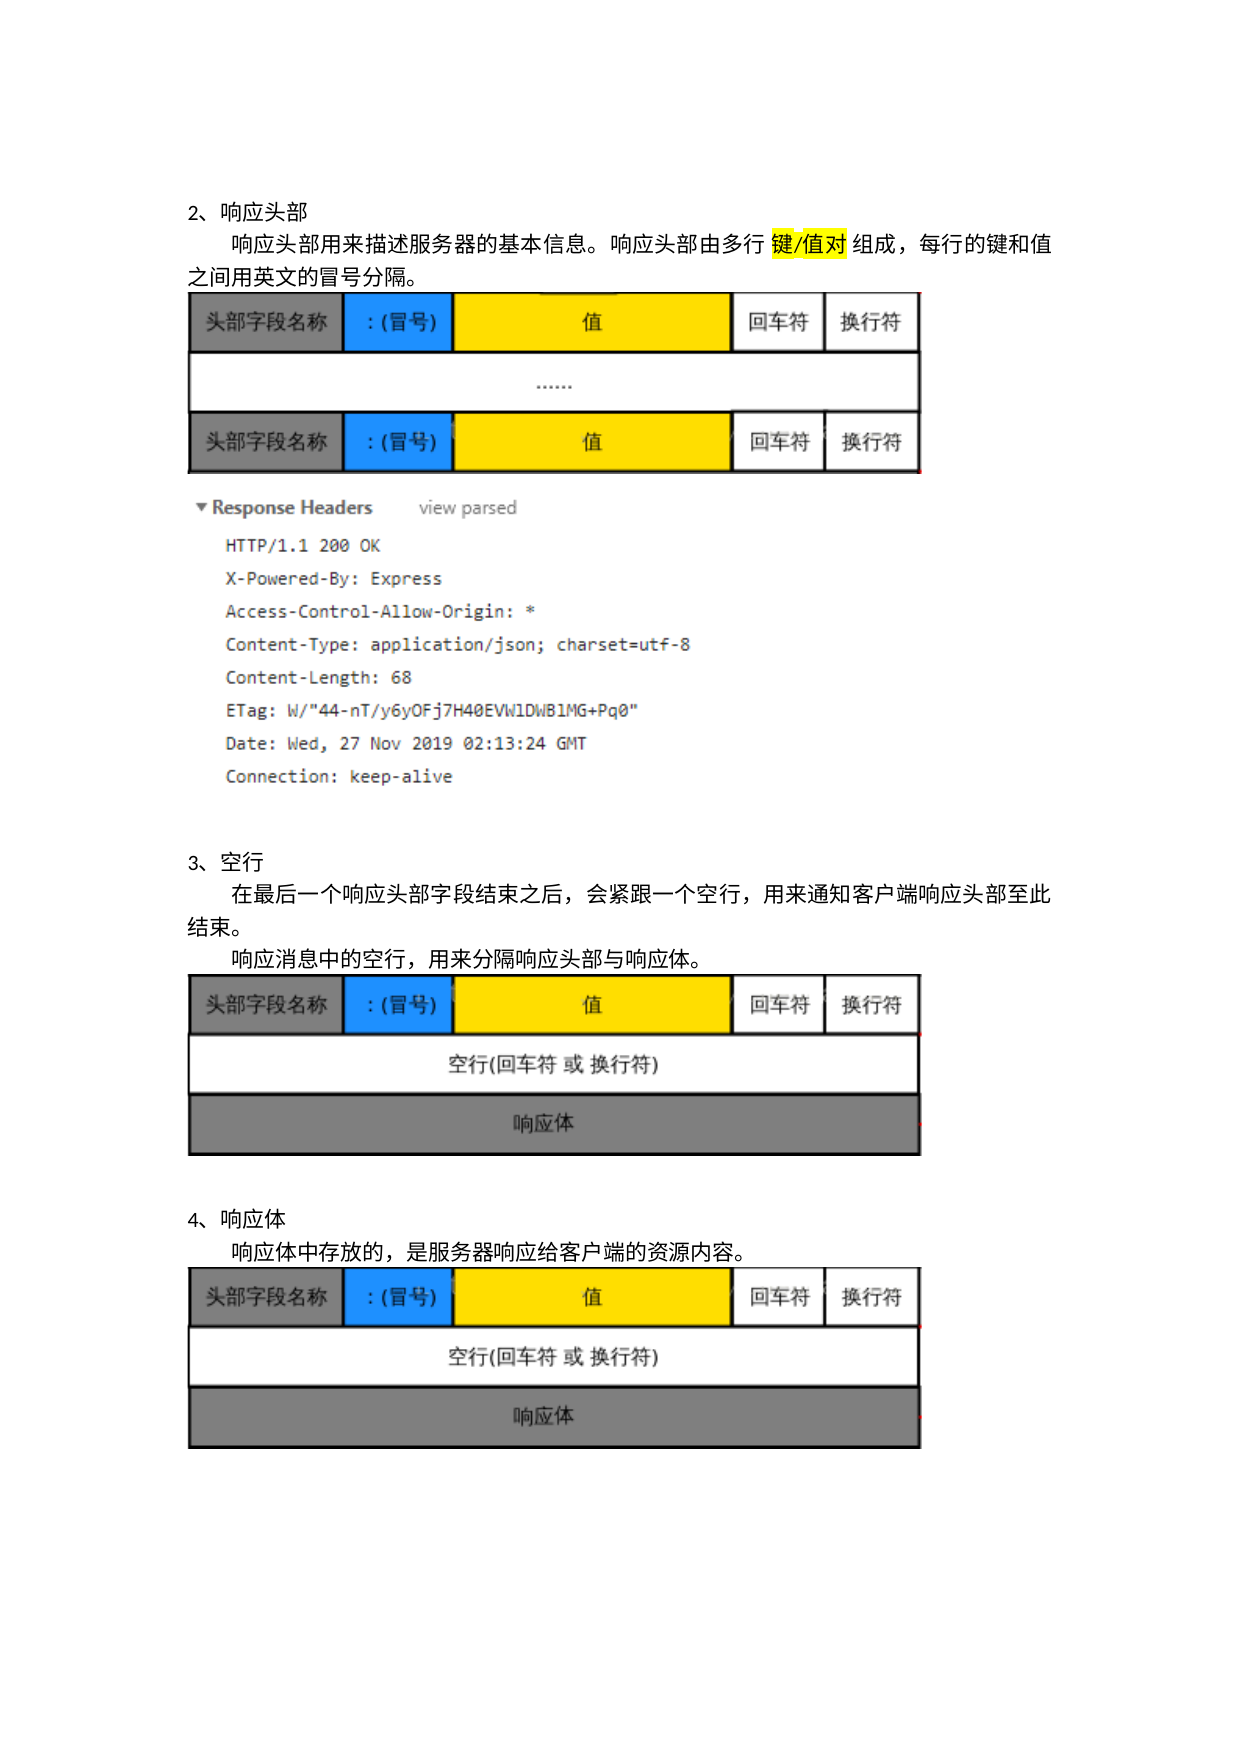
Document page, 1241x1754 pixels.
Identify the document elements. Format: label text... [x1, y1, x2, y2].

picture [187, 292, 922, 474]
picture [187, 1267, 922, 1449]
text 在最后一个响应头部字段结束之后，会紧跟一个空行，用来通知客户端响应头部至此结束。 [187, 877, 1053, 942]
text 响应消息中的空行，用来分隔响应头部与响应体。 [187, 942, 1053, 974]
text 3、空行 [187, 844, 1053, 877]
text 响应体中存放的，是服务器响应给客户端的资源内容。 [187, 1234, 1053, 1267]
text 4、响应体 [187, 1202, 1053, 1234]
text 响应头部用来描述服务器的基本信息。响应头部由多行 键/值对 组成，每行的键和值之间用英文的冒号分隔。 [187, 227, 1053, 292]
picture [187, 487, 880, 797]
picture [187, 974, 922, 1156]
text 2、响应头部 [187, 194, 1053, 227]
